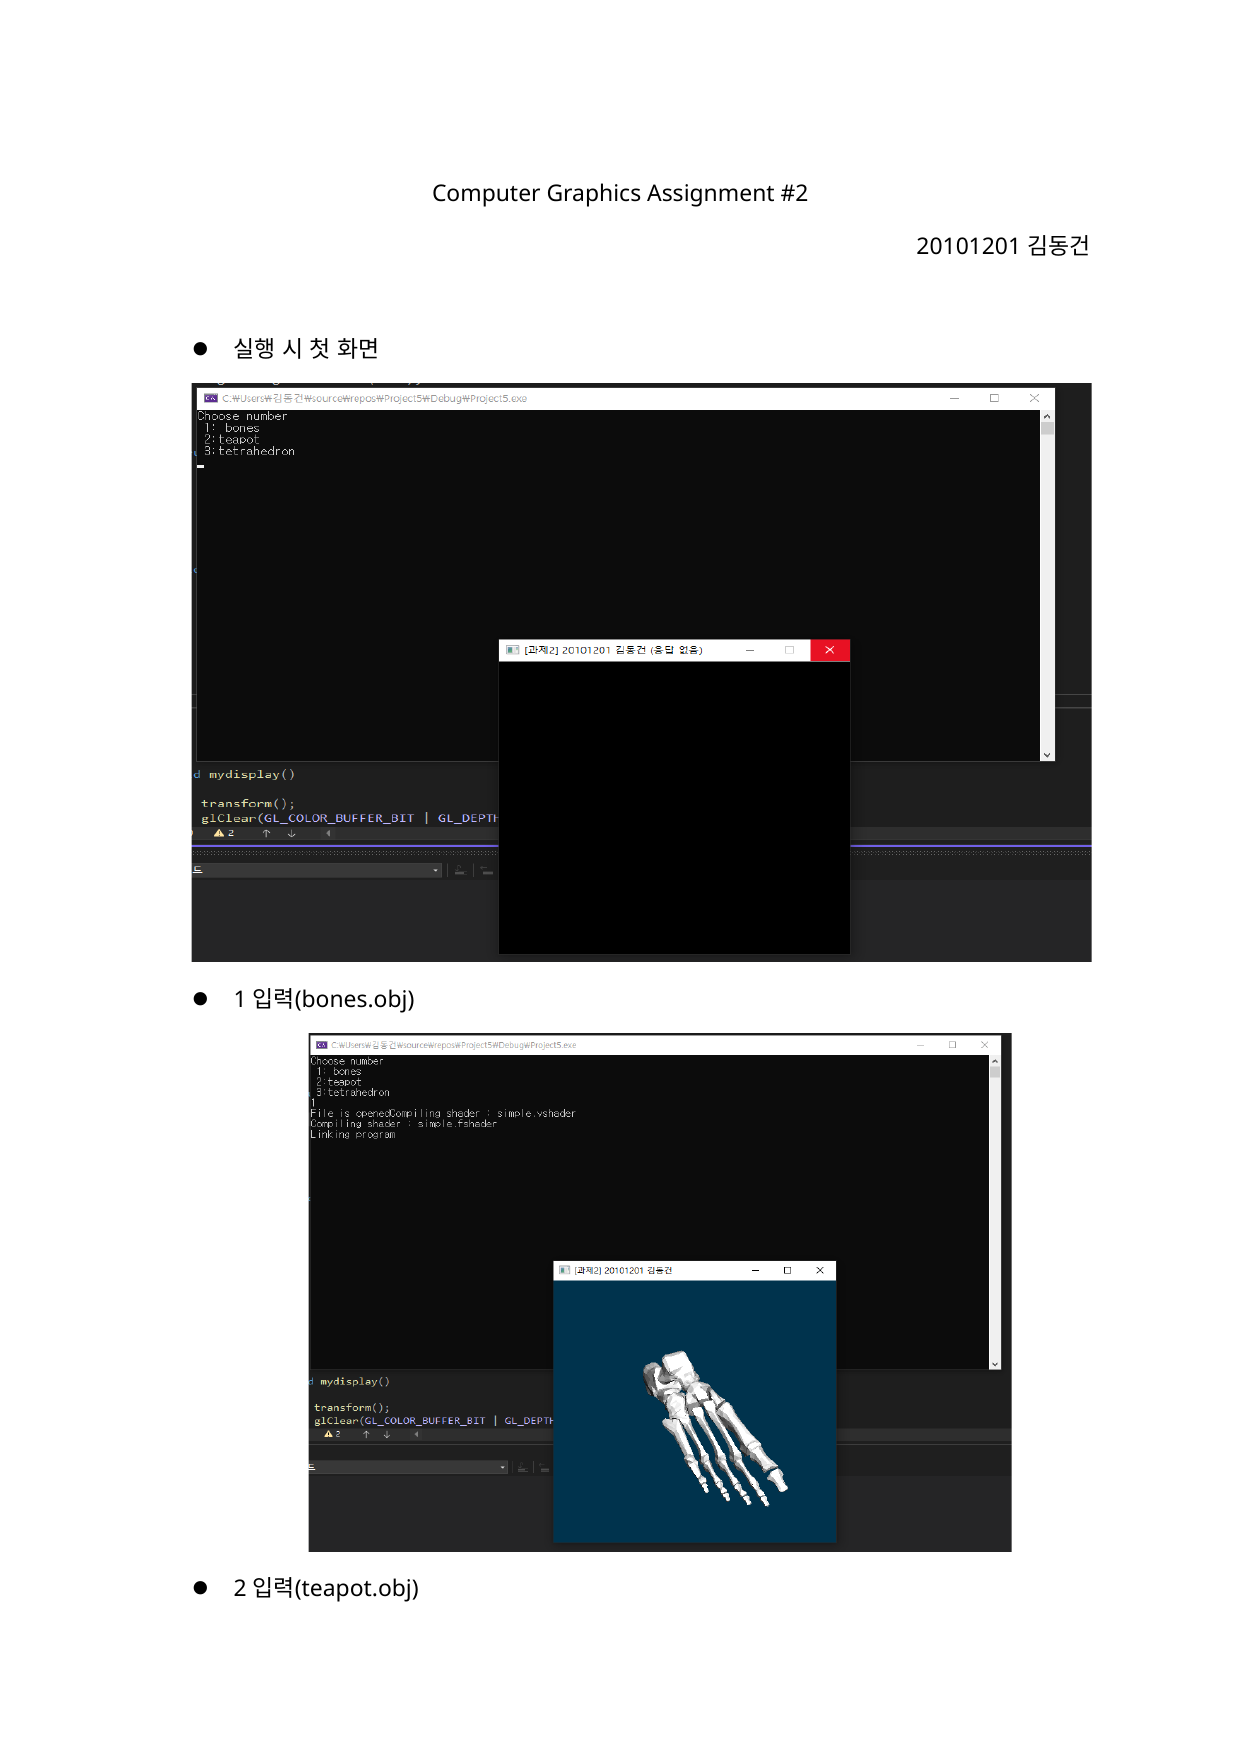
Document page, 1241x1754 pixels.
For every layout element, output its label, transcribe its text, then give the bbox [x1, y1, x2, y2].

text Computer Graphics Assignment #2 [150, 177, 1090, 208]
picture [191, 383, 1092, 962]
text 20101201 김동건 [150, 228, 1090, 261]
list 실행 시 첫 화면 [192, 331, 1090, 364]
list 1 입력(bones.obj) [192, 980, 1090, 1014]
picture [308, 1033, 1012, 1552]
list 2 입력(teapot.obj) [192, 1570, 1090, 1603]
